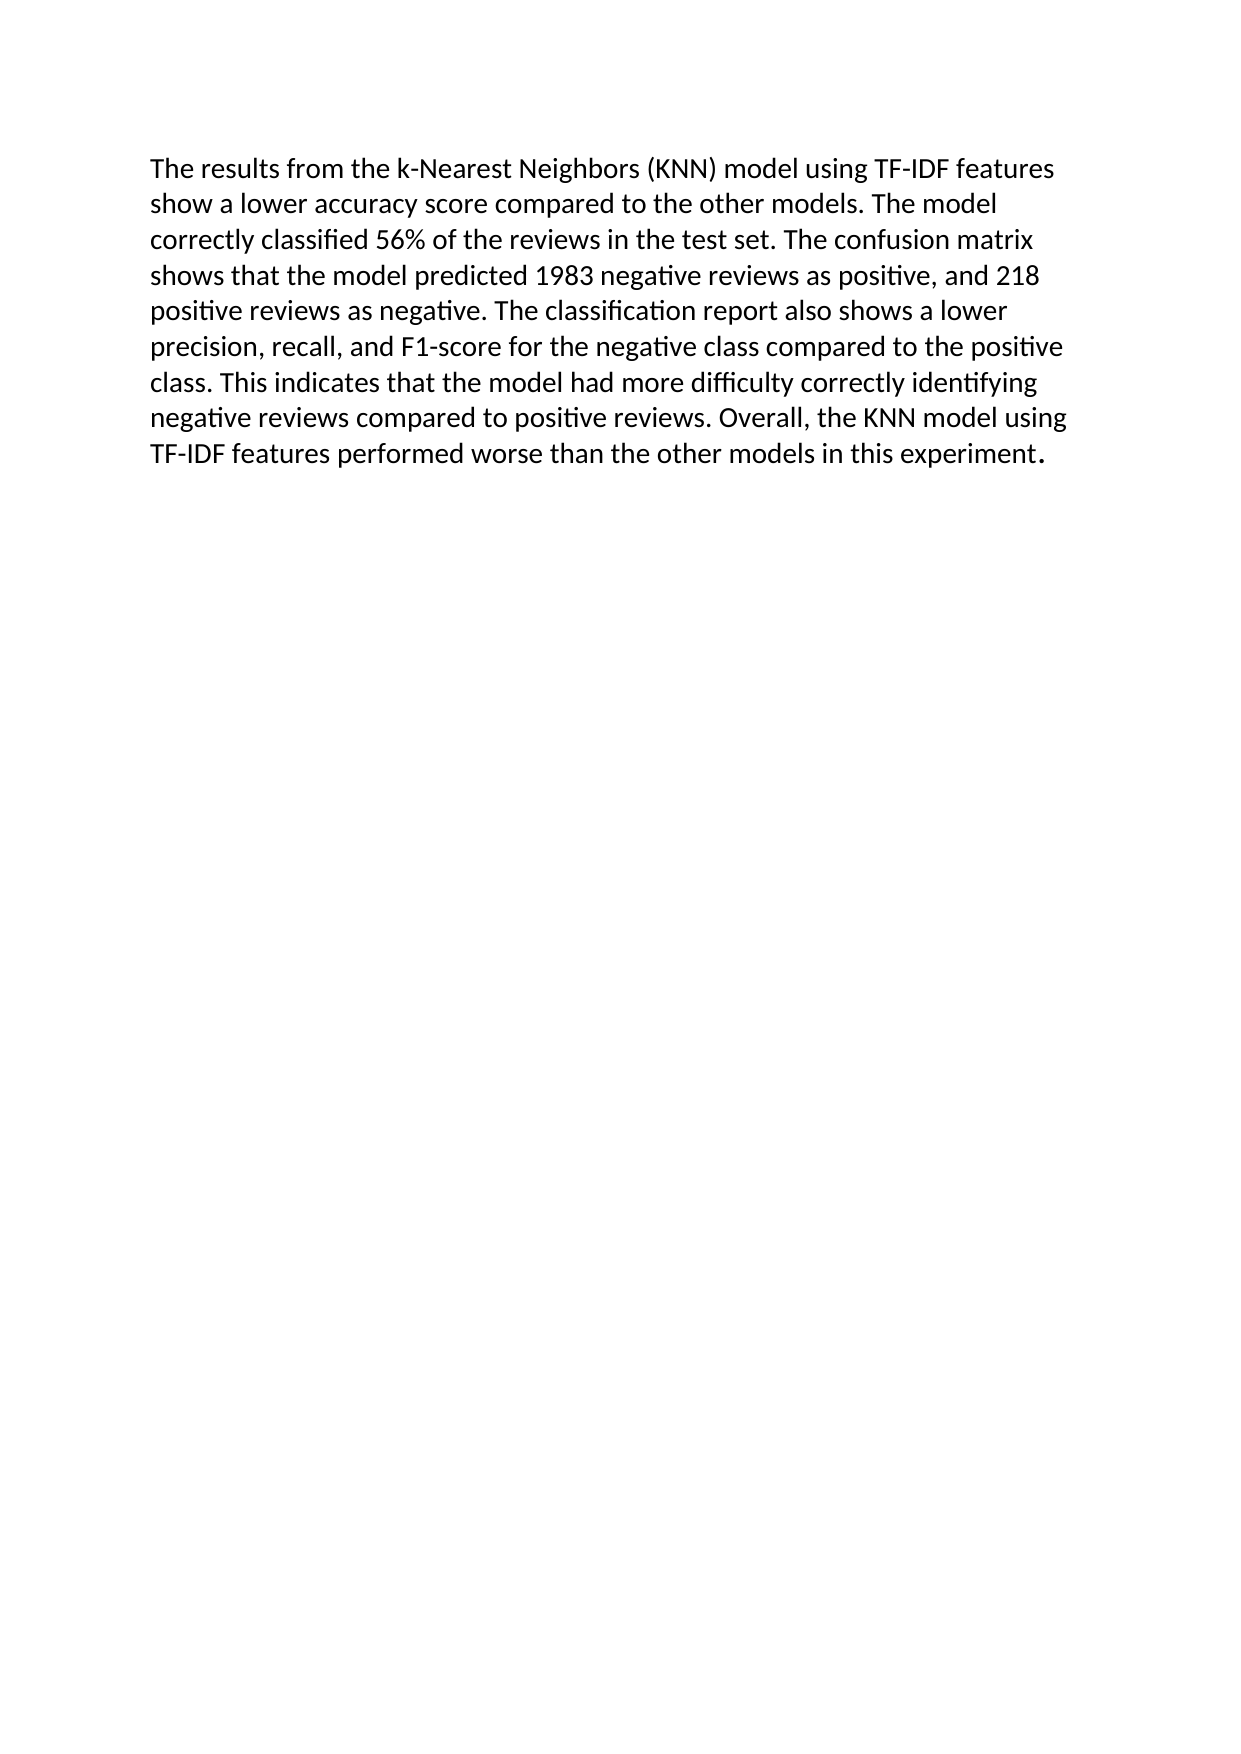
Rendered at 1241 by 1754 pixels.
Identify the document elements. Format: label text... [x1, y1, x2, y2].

text The results from the k-Nearest Neighbors (KNN) model using TF-IDF features show a lower accuracy score compared to the other models. The model correctly classified 56% of the reviews in the test set. The confusion matrix shows that the model predicted 1983 negative reviews as positive, and 218 positive reviews as negative. The classification report also shows a lower precision, recall, and F1-score for the negative class compared to the positive class. This indicates that the model had more difficulty correctly identifying negative reviews compared to positive reviews. Overall, the KNN model using TF-IDF features performed worse than the other models in this experiment. [150, 150, 1090, 471]
